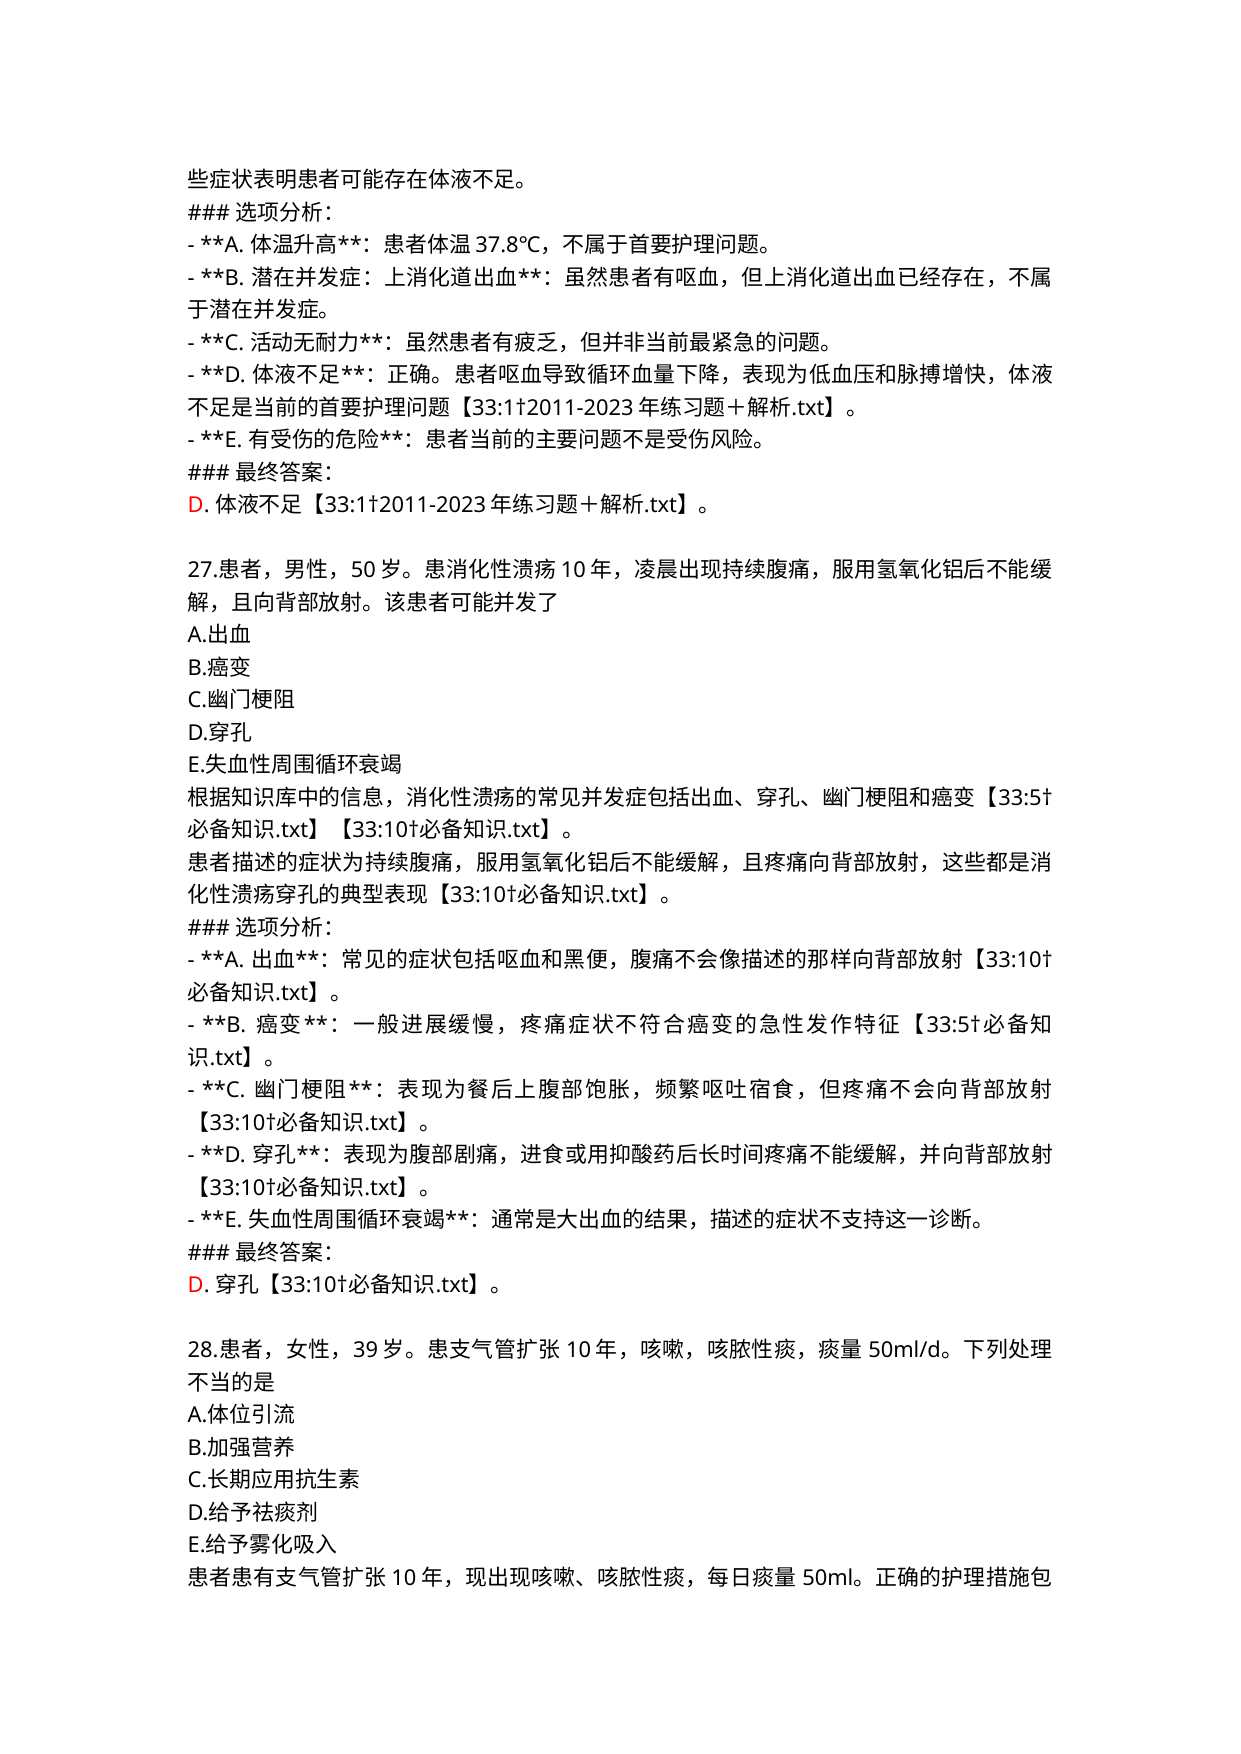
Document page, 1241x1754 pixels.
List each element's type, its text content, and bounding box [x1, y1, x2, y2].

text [187, 162, 1053, 194]
text B.加强营养 [187, 1429, 1053, 1462]
text D.穿孔 [187, 714, 1053, 747]
text D. 穿孔【33:10†必备知识.txt】。 [187, 1267, 1053, 1299]
text ### 选项分析： [187, 909, 1053, 942]
text A.出血 [187, 617, 1053, 649]
text ### 选项分析： [187, 194, 1053, 227]
text - **D. 穿孔**：表现为腹部剧痛，进食或用抑酸药后长时间疼痛不能缓解，并向背部放射【33:10†必备知识.txt】。 [187, 1137, 1053, 1202]
text D.给予祛痰剂 [187, 1494, 1053, 1527]
text ### 最终答案： [187, 454, 1053, 487]
text - **E. 失血性周围循环衰竭**：通常是大出血的结果，描述的症状不支持这一诊断。 [187, 1202, 1053, 1234]
text - **B. 癌变**：一般进展缓慢，疼痛症状不符合癌变的急性发作特征【33:5†必备知识.txt】。 [187, 1007, 1053, 1072]
text 根据知识库中的信息，消化性溃疡的常见并发症包括出血、穿孔、幽门梗阻和癌变【33:5†必备知识.txt】【33:10†必备知识.txt】。 [187, 779, 1053, 844]
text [187, 1559, 1053, 1592]
text C.长期应用抗生素 [187, 1462, 1053, 1494]
text ### 最终答案： [187, 1234, 1053, 1267]
text 27.患者，男性，50岁。患消化性溃疡10年，凌晨出现持续腹痛，服用氢氧化铝后不能缓解，且向背部放射。该患者可能并发了 [187, 552, 1053, 617]
text E.失血性周围循环衰竭 [187, 747, 1053, 779]
text - **A. 出血**：常见的症状包括呕血和黑便，腹痛不会像描述的那样向背部放射【33:10†必备知识.txt】。 [187, 942, 1053, 1007]
text C.幽门梗阻 [187, 682, 1053, 714]
text - **A. 体温升高**：患者体温37.8℃，不属于首要护理问题。 [187, 227, 1053, 259]
text A.体位引流 [187, 1397, 1053, 1429]
text - **B. 潜在并发症：上消化道出血**：虽然患者有呕血，但上消化道出血已经存在，不属于潜在并发症。 [187, 259, 1053, 324]
text 28.患者，女性，39岁。患支气管扩张10年，咳嗽，咳脓性痰，痰量50ml/d。下列处理不当的是 [187, 1332, 1053, 1397]
text - **D. 体液不足**：正确。患者呕血导致循环血量下降，表现为低血压和脉搏增快，体液不足是当前的首要护理问题【33:1†2011-2023年练习题＋解析.txt】。 [187, 357, 1053, 422]
text 患者描述的症状为持续腹痛，服用氢氧化铝后不能缓解，且疼痛向背部放射，这些都是消化性溃疡穿孔的典型表现【33:10†必备知识.txt】。 [187, 844, 1053, 909]
text E.给予雾化吸入 [187, 1527, 1053, 1559]
text B.癌变 [187, 649, 1053, 682]
text - **C. 活动无耐力**：虽然患者有疲乏，但并非当前最紧急的问题。 [187, 324, 1053, 357]
text - **C. 幽门梗阻**：表现为餐后上腹部饱胀，频繁呕吐宿食，但疼痛不会向背部放射【33:10†必备知识.txt】。 [187, 1072, 1053, 1137]
text D. 体液不足【33:1†2011-2023年练习题＋解析.txt】。 [187, 487, 1053, 519]
text - **E. 有受伤的危险**：患者当前的主要问题不是受伤风险。 [187, 422, 1053, 454]
